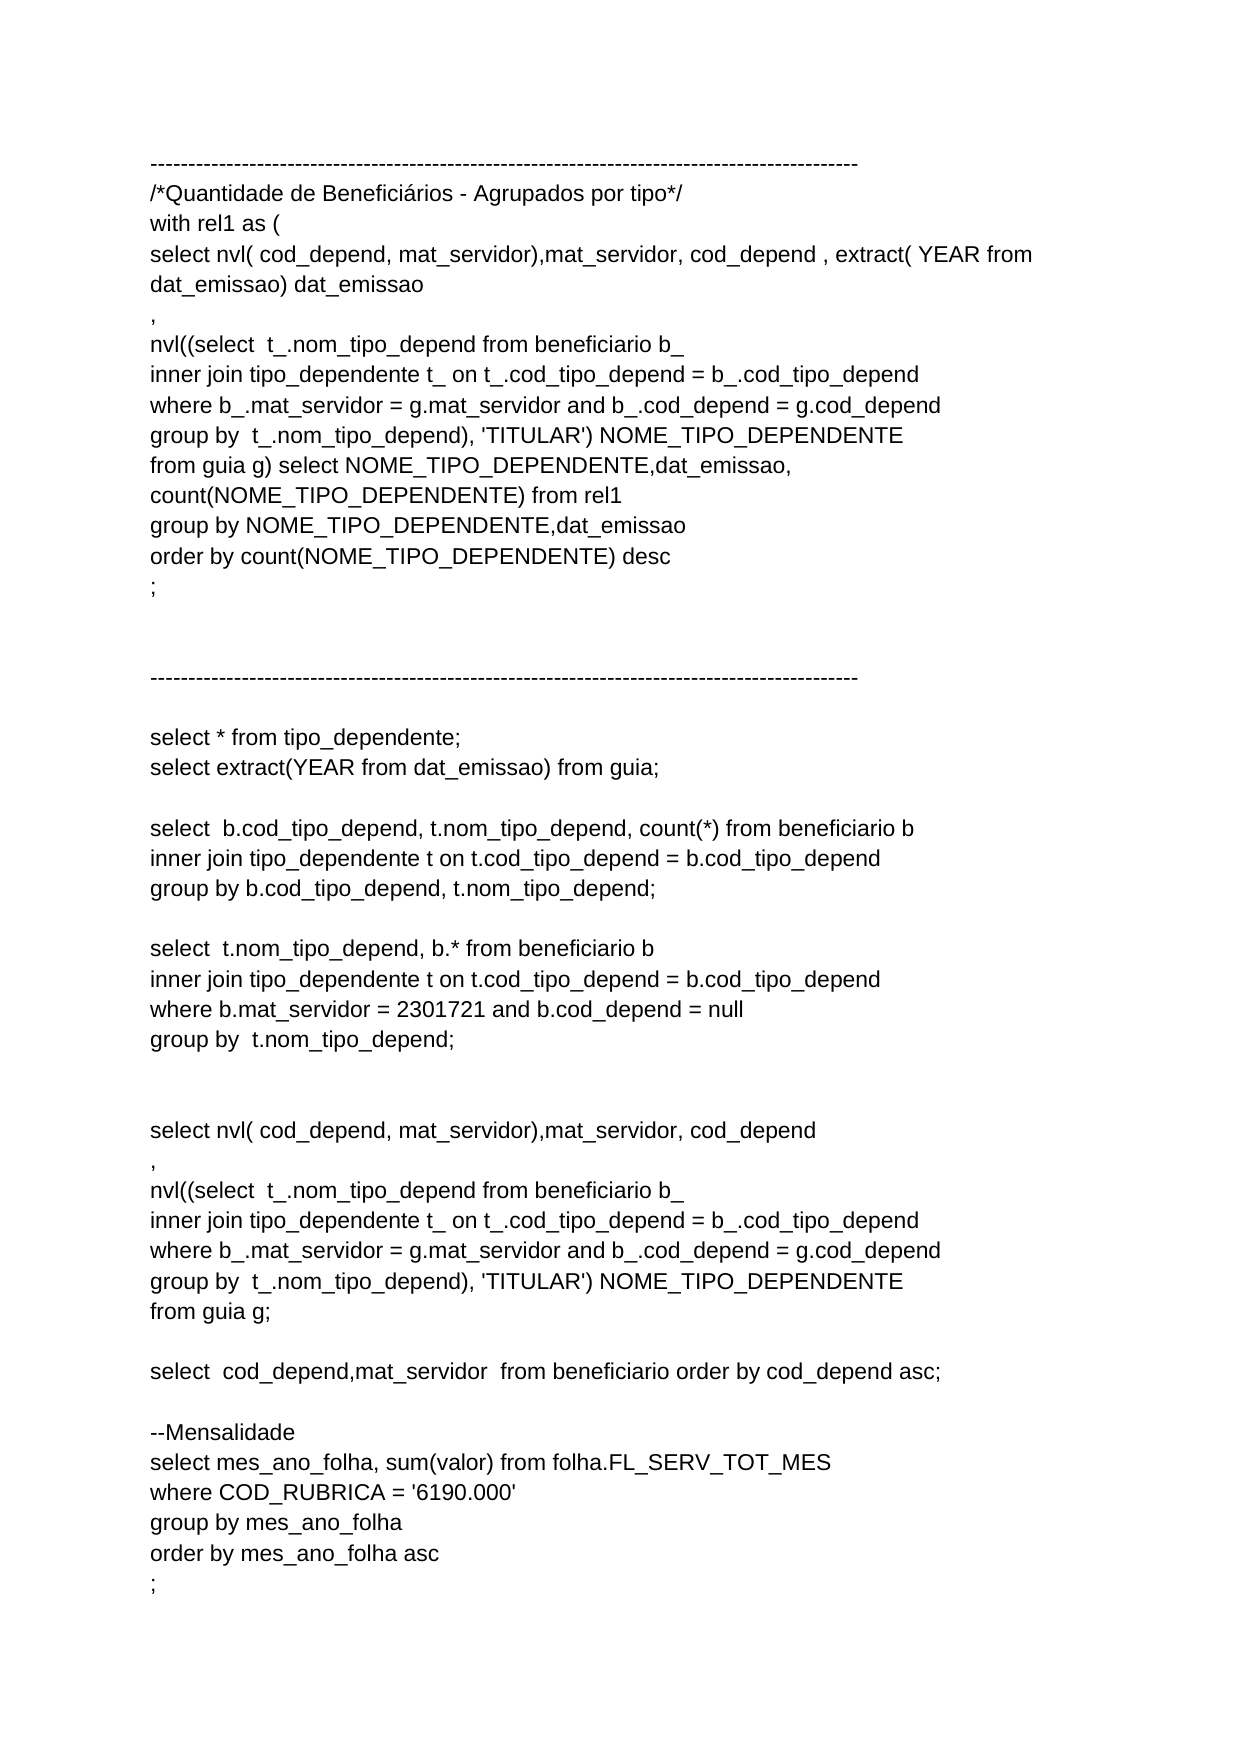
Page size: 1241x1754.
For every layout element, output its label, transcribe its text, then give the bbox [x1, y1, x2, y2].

text --Mensalidade [150, 1419, 1090, 1445]
text where b_.mat_servidor = g.mat_servidor and b_.cod_depend = g.cod_depend [150, 1237, 1090, 1264]
text where b.mat_servidor = 2301721 and b.cod_depend = null [150, 996, 1090, 1022]
text group by mes_ano_folha [150, 1509, 1090, 1536]
text group by NOME_TIPO_DEPENDENTE,dat_emissao [150, 512, 1090, 539]
text where b_.mat_servidor = g.mat_servidor and b_.cod_depend = g.cod_depend [150, 392, 1090, 418]
text /*Quantidade de Beneficiários - Agrupados por tipo*/ [150, 180, 1090, 207]
text where COD_RUBRICA = '6190.000' [150, 1479, 1090, 1506]
text select nvl( cod_depend, mat_servidor),mat_servidor, cod_depend , extract( YEAR from dat_emissao) dat_emissao [150, 241, 1090, 297]
text group by t.nom_tipo_depend; [150, 1026, 1090, 1052]
text select cod_depend,mat_servidor from beneficiario order by cod_depend asc; [150, 1358, 1090, 1385]
text --------------------------------------------------------------------------------------------- [150, 663, 1090, 690]
text order by mes_ano_folha asc [150, 1539, 1090, 1566]
text group by t_.nom_tipo_depend), 'TITULAR') NOME_TIPO_DEPENDENTE [150, 422, 1090, 448]
text ; [150, 573, 1090, 599]
text from guia g; [150, 1298, 1090, 1324]
text , [150, 1147, 1090, 1173]
text nvl((select t_.nom_tipo_depend from beneficiario b_ [150, 331, 1090, 358]
text inner join tipo_dependente t on t.cod_tipo_depend = b.cod_tipo_depend [150, 966, 1090, 992]
text inner join tipo_dependente t on t.cod_tipo_depend = b.cod_tipo_depend [150, 845, 1090, 871]
text --------------------------------------------------------------------------------------------- [150, 150, 1090, 176]
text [150, 1449, 1090, 1475]
text inner join tipo_dependente t_ on t_.cod_tipo_depend = b_.cod_tipo_depend [150, 361, 1090, 388]
text order by count(NOME_TIPO_DEPENDENTE) desc [150, 543, 1090, 569]
text with rel1 as ( [150, 210, 1090, 237]
text select extract(YEAR from dat_emissao) from guia; [150, 754, 1090, 781]
text group by t_.nom_tipo_depend), 'TITULAR') NOME_TIPO_DEPENDENTE [150, 1268, 1090, 1294]
text select b.cod_tipo_depend, t.nom_tipo_depend, count(*) from beneficiario b [150, 814, 1090, 841]
text nvl((select t_.nom_tipo_depend from beneficiario b_ [150, 1177, 1090, 1203]
text select * from tipo_dependente; [150, 724, 1090, 750]
text ; [150, 1570, 1090, 1596]
text , [150, 301, 1090, 327]
text select t.nom_tipo_depend, b.* from beneficiario b [150, 935, 1090, 962]
text select nvl( cod_depend, mat_servidor),mat_servidor, cod_depend [150, 1117, 1090, 1143]
text group by b.cod_tipo_depend, t.nom_tipo_depend; [150, 875, 1090, 901]
text inner join tipo_dependente t_ on t_.cod_tipo_depend = b_.cod_tipo_depend [150, 1207, 1090, 1234]
text from guia g) select NOME_TIPO_DEPENDENTE,dat_emissao, count(NOME_TIPO_DEPENDENTE) from rel1 [150, 452, 1090, 509]
